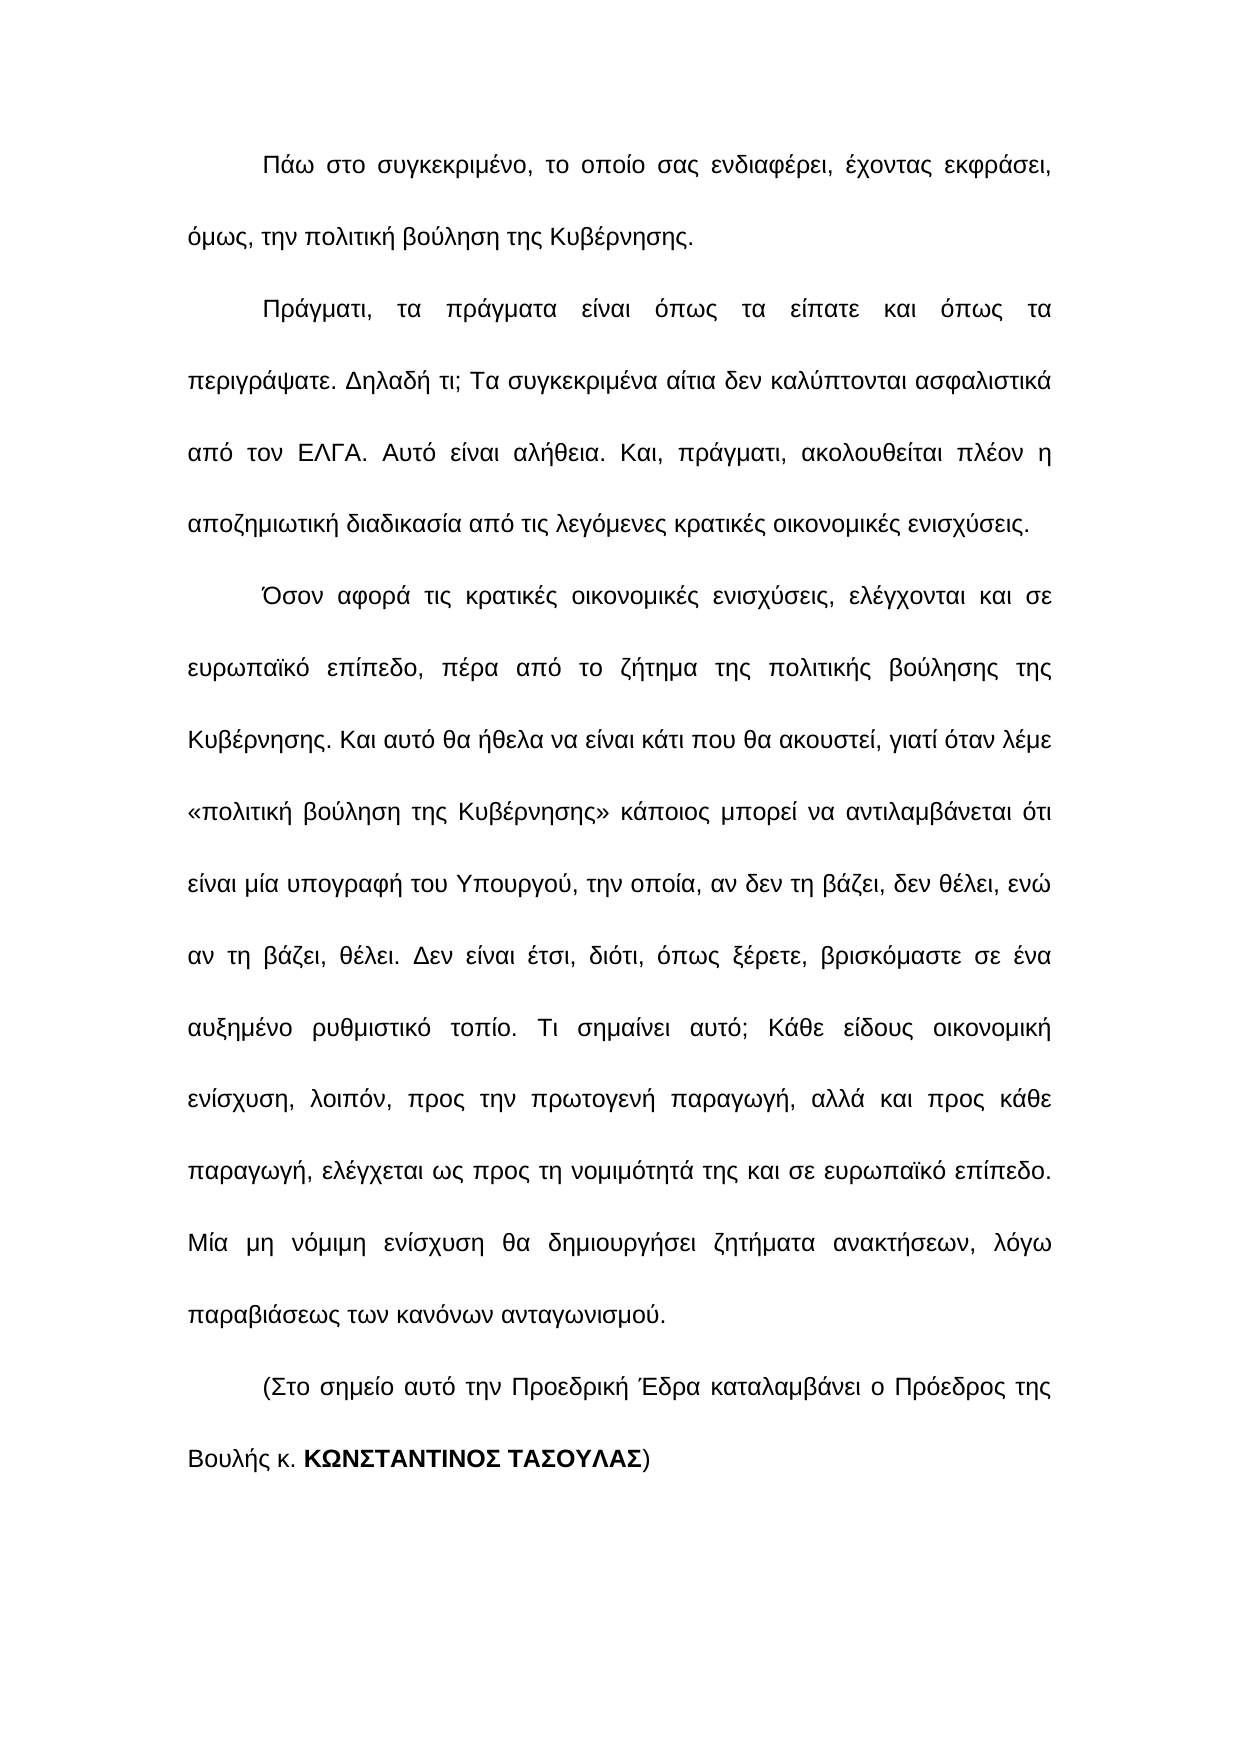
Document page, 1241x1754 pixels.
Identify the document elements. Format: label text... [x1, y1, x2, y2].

text (Στο σημείο αυτό την Προεδρική Έδρα καταλαμβάνει ο Πρόεδρος της Βουλής κ. ΚΩΝΣΤΑΝΤΙΝΟΣ ΤΑΣΟΥΛΑΣ) [187, 1372, 1053, 1472]
text Πάω στο συγκεκριμένο, το οποίο σας ενδιαφέρει, έχοντας εκφράσει, όμως, την πολιτική βούληση της Κυβέρνησης. [187, 150, 1053, 251]
text Πράγματι, τα πράγματα είναι όπως τα είπατε και όπως τα περιγράψατε. Δηλαδή τι; Τα συγκεκριμένα αίτια δεν καλύπτονται ασφαλιστικά από τον ΕΛΓΑ. Αυτό είναι αλήθεια. Και, πράγματι, ακολουθείται πλέον η αποζημιωτική διαδικασία από τις λεγόμενες κρατικές οικονομικές ενισχύσεις. [187, 294, 1053, 538]
text Όσον αφορά τις κρατικές οικονομικές ενισχύσεις, ελέγχονται και σε ευρωπαϊκό επίπεδο, πέρα από το ζήτημα της πολιτικής βούλησης της Κυβέρνησης. Και αυτό θα ήθελα να είναι κάτι που θα ακουστεί, γιατί όταν λέμε «πολιτική βούληση της Κυβέρνησης» κάποιος μπορεί να αντιλαμβάνεται ότι είναι μία υπογραφή του Υπουργού, την οποία, αν δεν τη βάζει, δεν θέλει, ενώ αν τη βάζει, θέλει. Δεν είναι έτσι, διότι, όπως ξέρετε, βρισκόμαστε σε ένα αυξημένο ρυθμιστικό τοπίο. Τι σημαίνει αυτό; Κάθε είδους οικονομική ενίσχυση, λοιπόν, προς την πρωτογενή παραγωγή, αλλά και προς κάθε παραγωγή, ελέγχεται ως προς τη νομιμότητά της και σε ευρωπαϊκό επίπεδο. Μία μη νόμιμη ενίσχυση θα δημιουργήσει ζητήματα ανακτήσεων, λόγω παραβιάσεως των κανόνων ανταγωνισμού. [187, 581, 1053, 1329]
